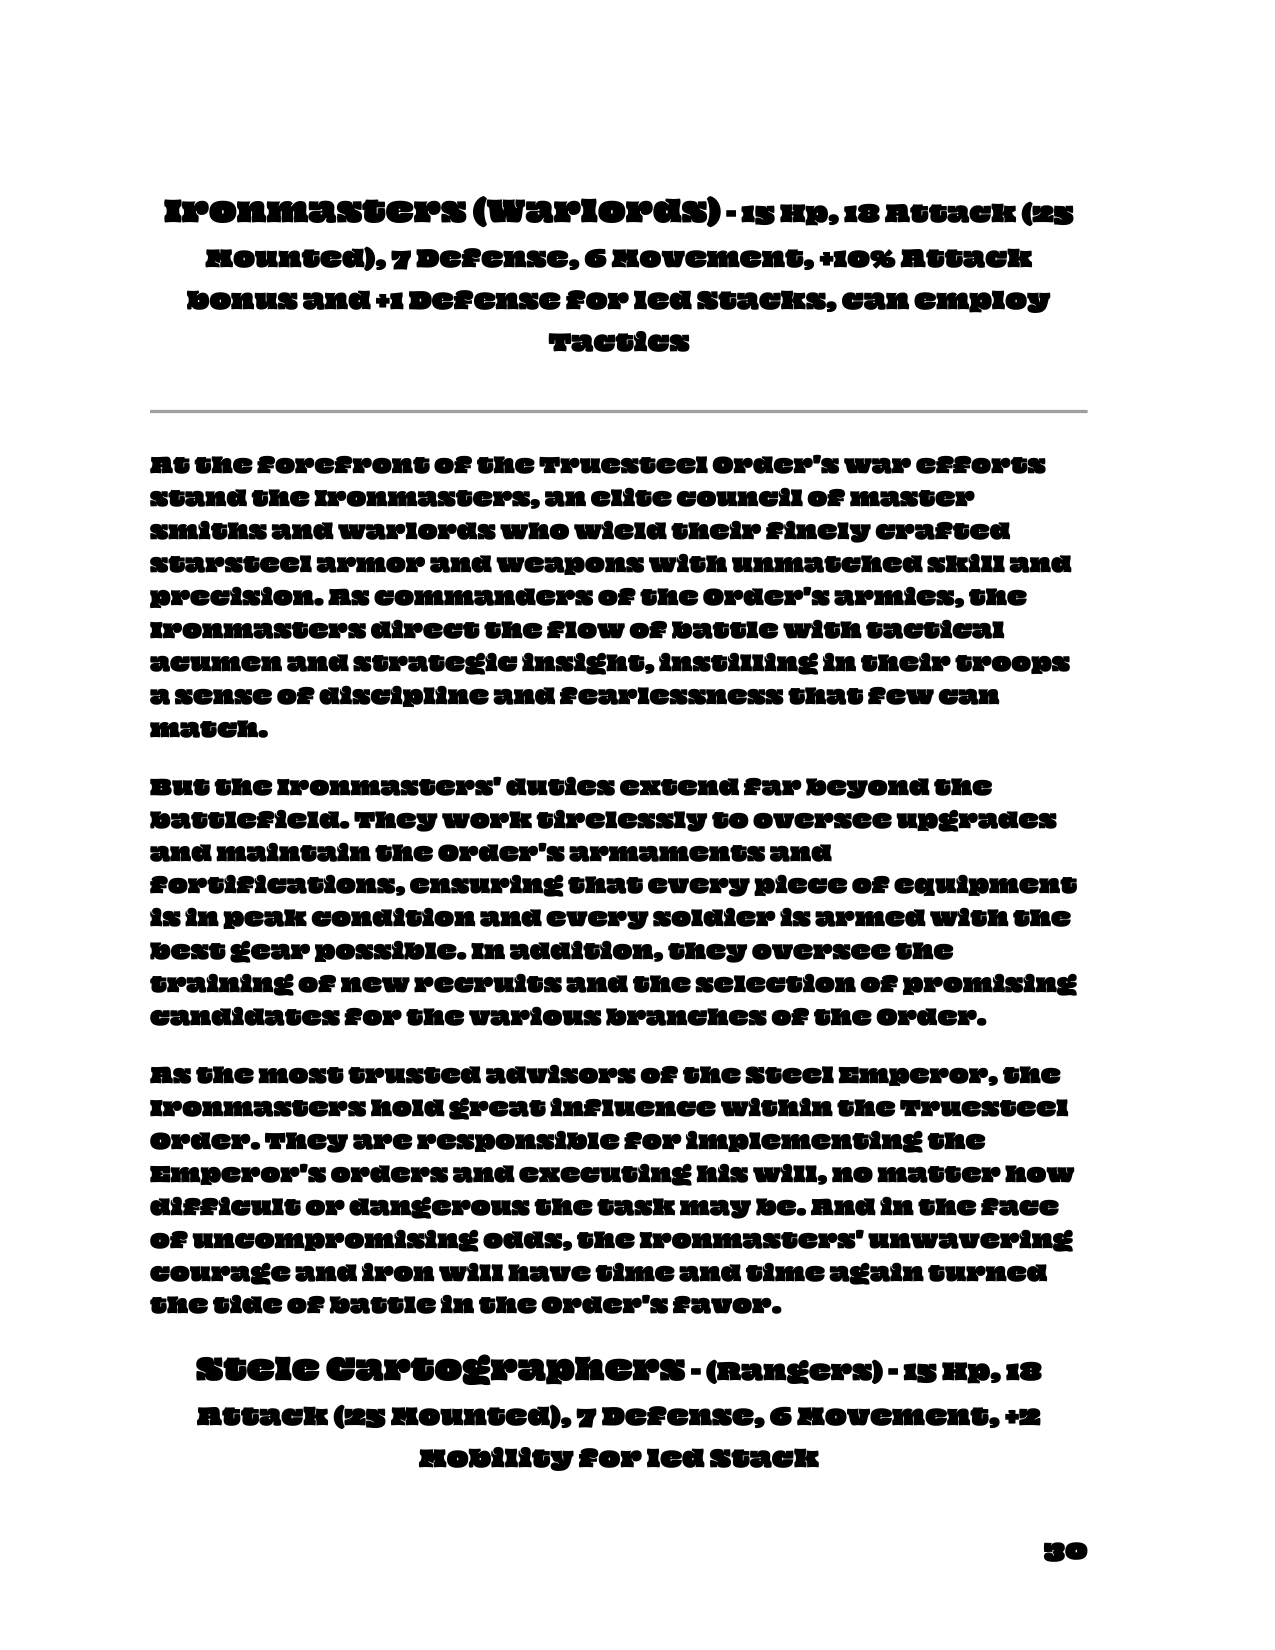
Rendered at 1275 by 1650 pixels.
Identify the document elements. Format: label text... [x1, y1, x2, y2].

text Ironmasters (Warlords) - 15 Hp, 18 Attack (25 Mounted), 7 Defense, 6 Movement, +10% Attack bonus and +1 Defense for led Stacks, can employ Tactics [150, 192, 1087, 363]
text As the most trusted advisors of the Steel Emperor, the Ironmasters hold great influence within the Truesteel Order. They are responsible for implementing the Emperor's orders and executing his will, no matter how difficult or dangerous the task may be. And in the face of uncompromising odds, the Ironmasters' unwavering courage and iron will have time and time again turned the tide of battle in the Order's favor. [150, 1061, 1087, 1324]
text At the forefront of the Truesteel Order's war efforts stand the Ironmasters, an elite council of master smiths and warlords who wield their finely crafted starsteel armor and weapons with unmatched skill and precision. As commanders of the Order's armies, the Ironmasters direct the flow of battle with tactical acumen and strategic insight, instilling in their troops a sense of discipline and fearlessness that few can match. [150, 452, 1087, 748]
text But the Ironmasters' duties extend far beyond the battlefield. They work tirelessly to oversee upgrades and maintain the Order's armaments and fortifications, ensuring that every piece of equipment is in peak condition and every soldier is armed with the best gear possible. In addition, they oversee the training of new recruits and the selection of promising candidates for the various branches of the Order. [150, 773, 1087, 1036]
text Stele Cartographers - (Rangers) - 15 Hp, 18 Attack (25 Mounted), 7 Defense, 6 Movement, +2 Mobility for led Stack [150, 1349, 1087, 1479]
